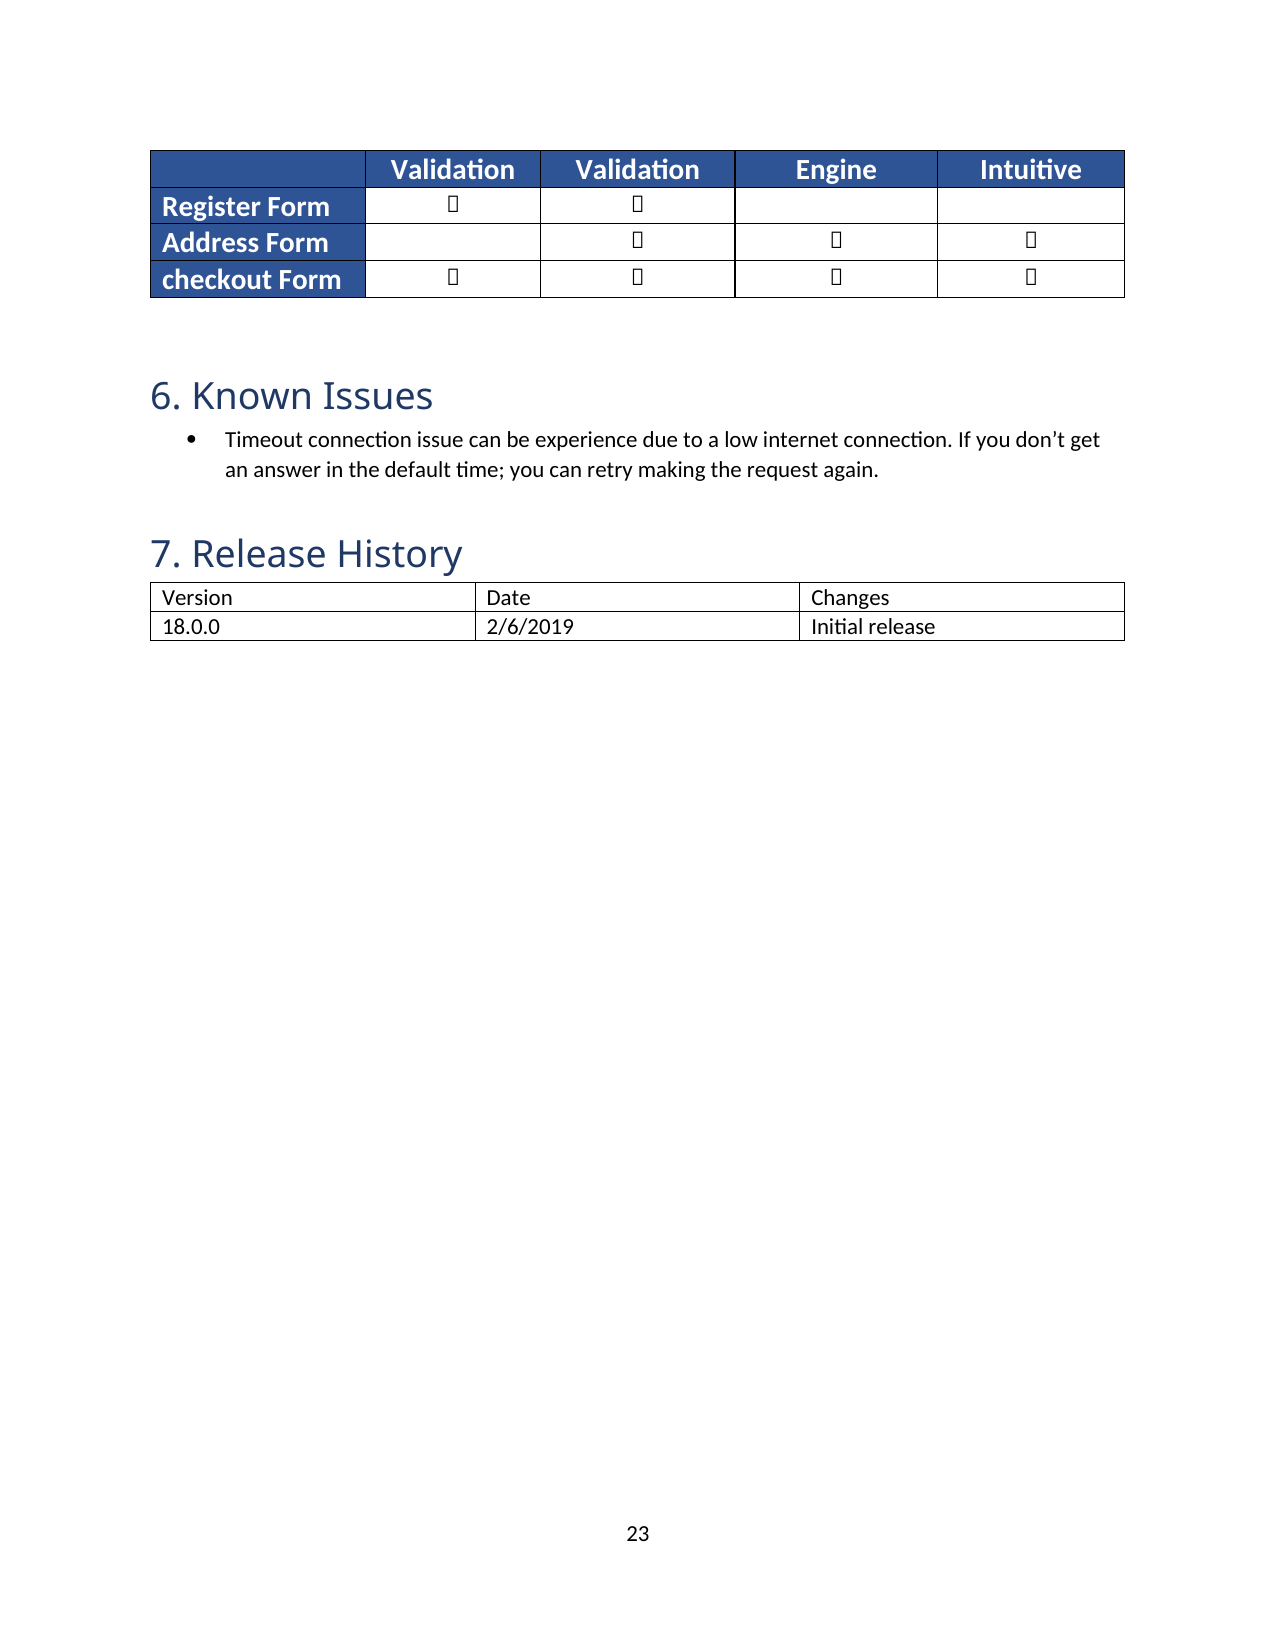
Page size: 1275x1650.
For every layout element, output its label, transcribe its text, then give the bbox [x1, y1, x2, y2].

table_cell ✅ [541, 188, 734, 223]
table_cell ✅ [541, 224, 734, 260]
table_cell ✅ [541, 261, 734, 297]
table_cell ✅ [366, 188, 540, 223]
table_cell ✅ [366, 261, 540, 297]
table_cell ✅ [736, 261, 937, 297]
table_header Changes [800, 583, 1124, 611]
table_header Phone Validation [541, 151, 734, 187]
table_cell checkout Form [151, 261, 365, 297]
table_cell 18.0.0 [151, 612, 475, 640]
list Timeout connection issue can be experience due to a low internet connection. If you don’t get an answer in the default time; you can retry making the request again. [187, 425, 1125, 483]
table_cell 2/6/2019 [476, 612, 799, 640]
table_header Verification Engine [736, 151, 937, 187]
table_cell ✅ [736, 224, 937, 260]
table_header Date [476, 583, 799, 611]
table_cell [938, 188, 1124, 223]
table_header Global Intuitive [938, 151, 1124, 187]
table_cell Initial release [800, 612, 1124, 640]
table_cell ✅ [938, 261, 1124, 297]
table_cell Register Form [151, 188, 365, 223]
subtitle 7. Release History [150, 527, 1125, 578]
table_cell Address Form [151, 224, 365, 260]
table_header Version [151, 583, 475, 611]
table_header Email Validation [366, 151, 540, 187]
table_header [151, 151, 365, 187]
table_cell [366, 224, 540, 260]
subtitle 6. Known Issues [150, 369, 1125, 421]
table_cell [736, 188, 937, 223]
table_cell ✅ [938, 224, 1124, 260]
